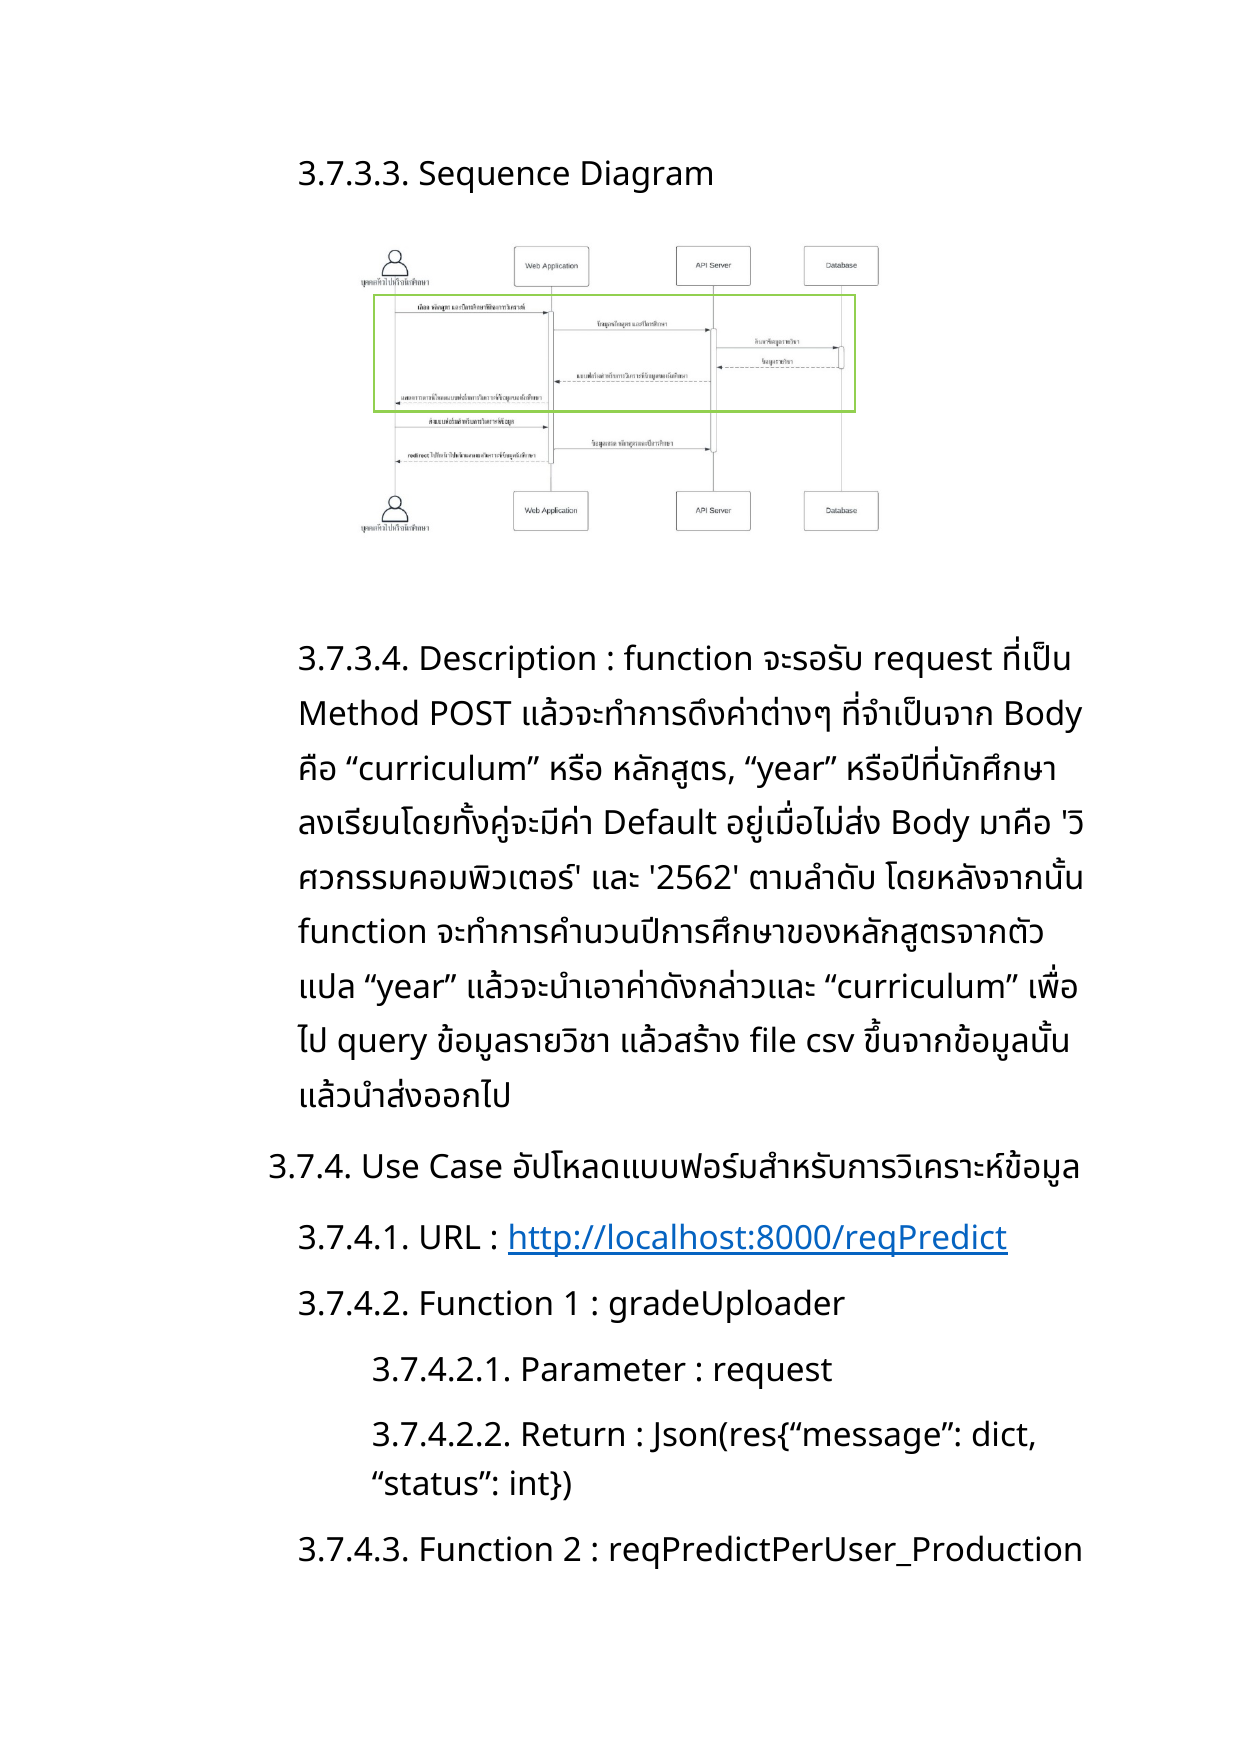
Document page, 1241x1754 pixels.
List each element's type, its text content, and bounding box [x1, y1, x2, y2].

text 3.7.4.3. Function 2 : reqPredictPerUser_Production [150, 1526, 1090, 1571]
text 3.7.4.2.2. Return : Json(res{“message”: dict, “status”: int}) [253, 1411, 1090, 1505]
text 3.7.3.3. Sequence Diagram [165, 150, 1090, 195]
text 3.7.4.1. URL : http://localhost:8000/reqPredict [179, 1214, 1090, 1259]
text 3.7.4. Use Case อัปโหลดแบบฟอร์มสำหรับการวิเคราะห์ข้อมูล [150, 1143, 1090, 1193]
text 3.7.3.4. Description : function จะรอรับ request ที่เป็น Method POST แล้วจะทำการดึงค่าต่างๆ ที่จำเป็นจาก Body คือ “curriculum” หรือ หลักสูตร, “year” หรือปีที่นักศึกษาลงเรียนโดยทั้งคู่จะมีค่า Default อยู่เมื่อไม่ส่ง Body มาคือ 'วิศวกรรมคอมพิวเตอร์' และ '2562' ตามลำดับ โดยหลังจากนั้น function จะทำการคำนวนปีการศึกษาของหลักสูตรจากตัวแปล “year” แล้วจะนำเอาค่าดังกล่าวและ “curriculum” เพื่อไป query ข้อมูลรายวิชา แล้วสร้าง file csv ขึ้นจากข้อมูลนั้นแล้วนำส่งออกไป [165, 635, 1090, 1122]
picture [346, 231, 895, 546]
text 3.7.4.2.1. Parameter : request [253, 1345, 1090, 1391]
text 3.7.4.2. Function 1 : gradeUploader [179, 1280, 1090, 1325]
